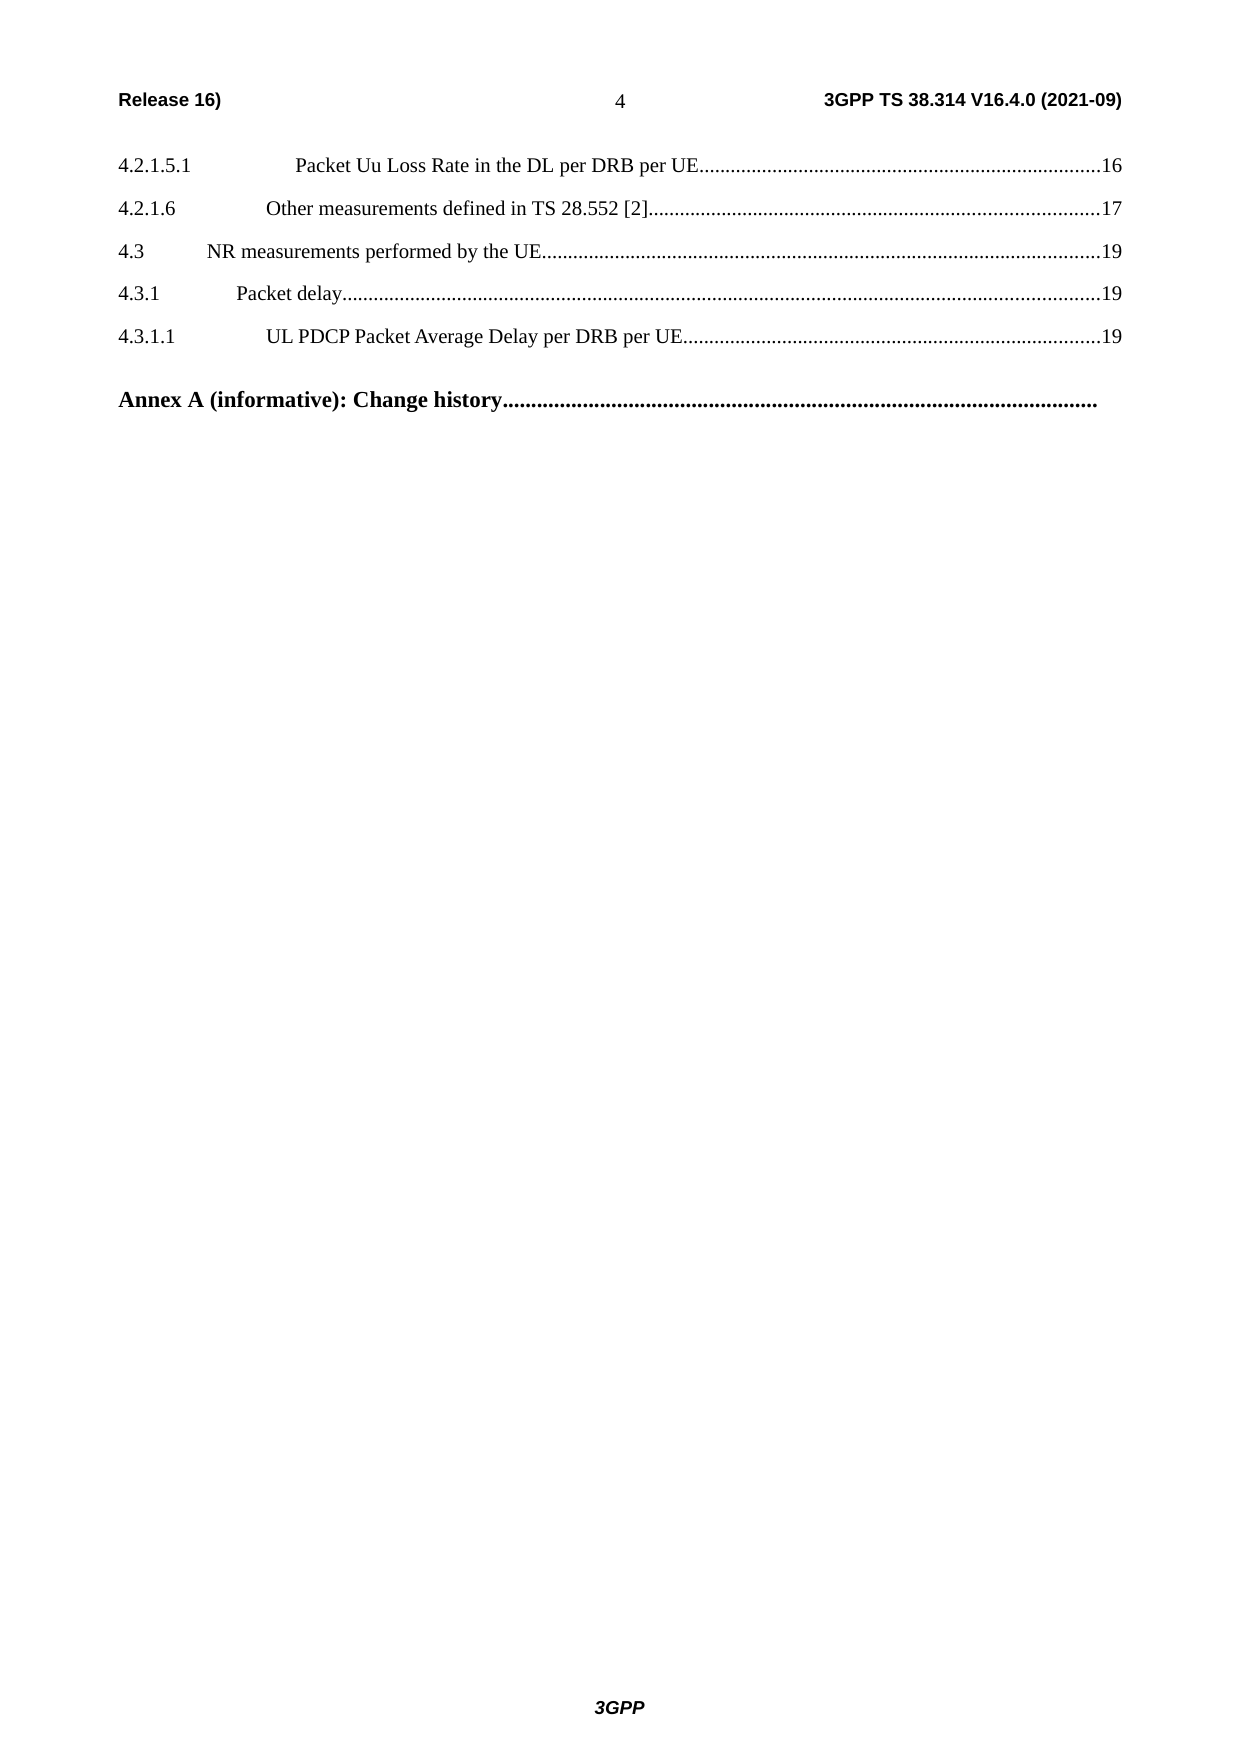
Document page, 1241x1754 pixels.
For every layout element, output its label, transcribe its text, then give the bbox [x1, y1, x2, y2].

text 4.3 NR measurements performed by the UE 19 [118, 238, 1122, 263]
text 4.2.1.5.1 Packet Uu Loss Rate in the DL per DRB per UE 16 [118, 153, 1122, 177]
text 4.3.1 Packet delay 19 [118, 281, 1122, 305]
text 4.3.1.1 UL PDCP Packet Average Delay per DRB per UE 19 [118, 324, 1122, 348]
text Annex A (informative): Change history 20 [118, 386, 1078, 412]
text 4.2.1.6 Other measurements defined in TS 28.552 [2] 17 [118, 196, 1122, 220]
